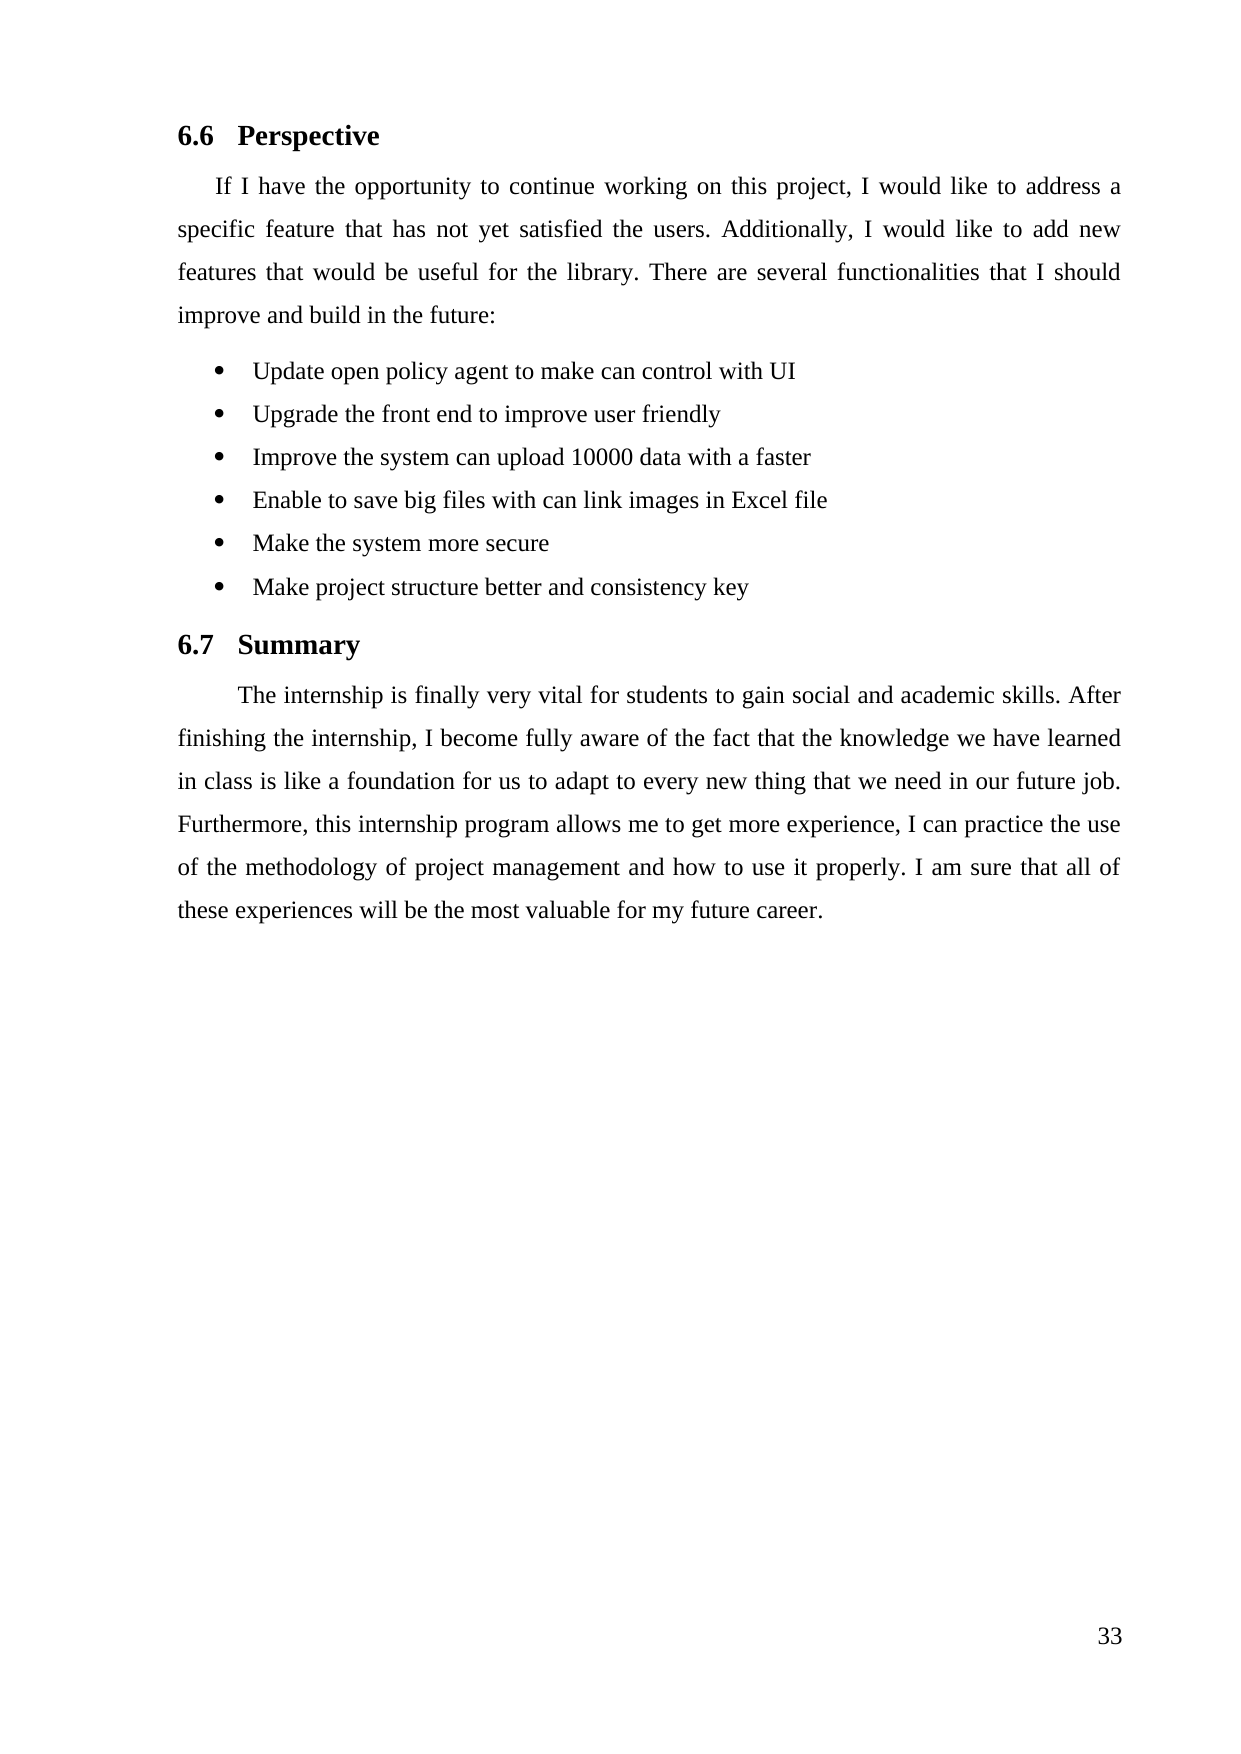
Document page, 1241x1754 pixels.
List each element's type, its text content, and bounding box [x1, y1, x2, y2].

list Enable to save big files with can link images in Excel file [215, 485, 1122, 514]
list Upgrade the front end to improve user friendly [215, 399, 1122, 428]
list Improve the system can upload 10000 data with a faster [215, 442, 1122, 471]
list Make the system more secure [215, 528, 1122, 557]
subtitle Summary [177, 627, 1122, 661]
list Make project structure better and consistency key [215, 572, 1122, 600]
text If I have the opportunity to continue working on this project, I would like to address a specific feature that has not yet satisfied the users. Additionally, I would like to add new features that would be useful for the library. There are several functionalities that I should improve and build in the future: [177, 171, 1122, 329]
list Update open policy agent to make can control with UI [215, 356, 1122, 385]
subtitle Perspective [177, 118, 1122, 152]
text The internship is finally very vital for students to gain social and academic skills. After finishing the internship, I become fully aware of the fact that the knowledge we have learned in class is like a foundation for us to adapt to every new thing that we need in our future job. Furthermore, this internship program allows me to get more experience, I can practice the use of the methodology of project management and how to use it properly. I am sure that all of these experiences will be the most valuable for my future career. [177, 680, 1122, 924]
